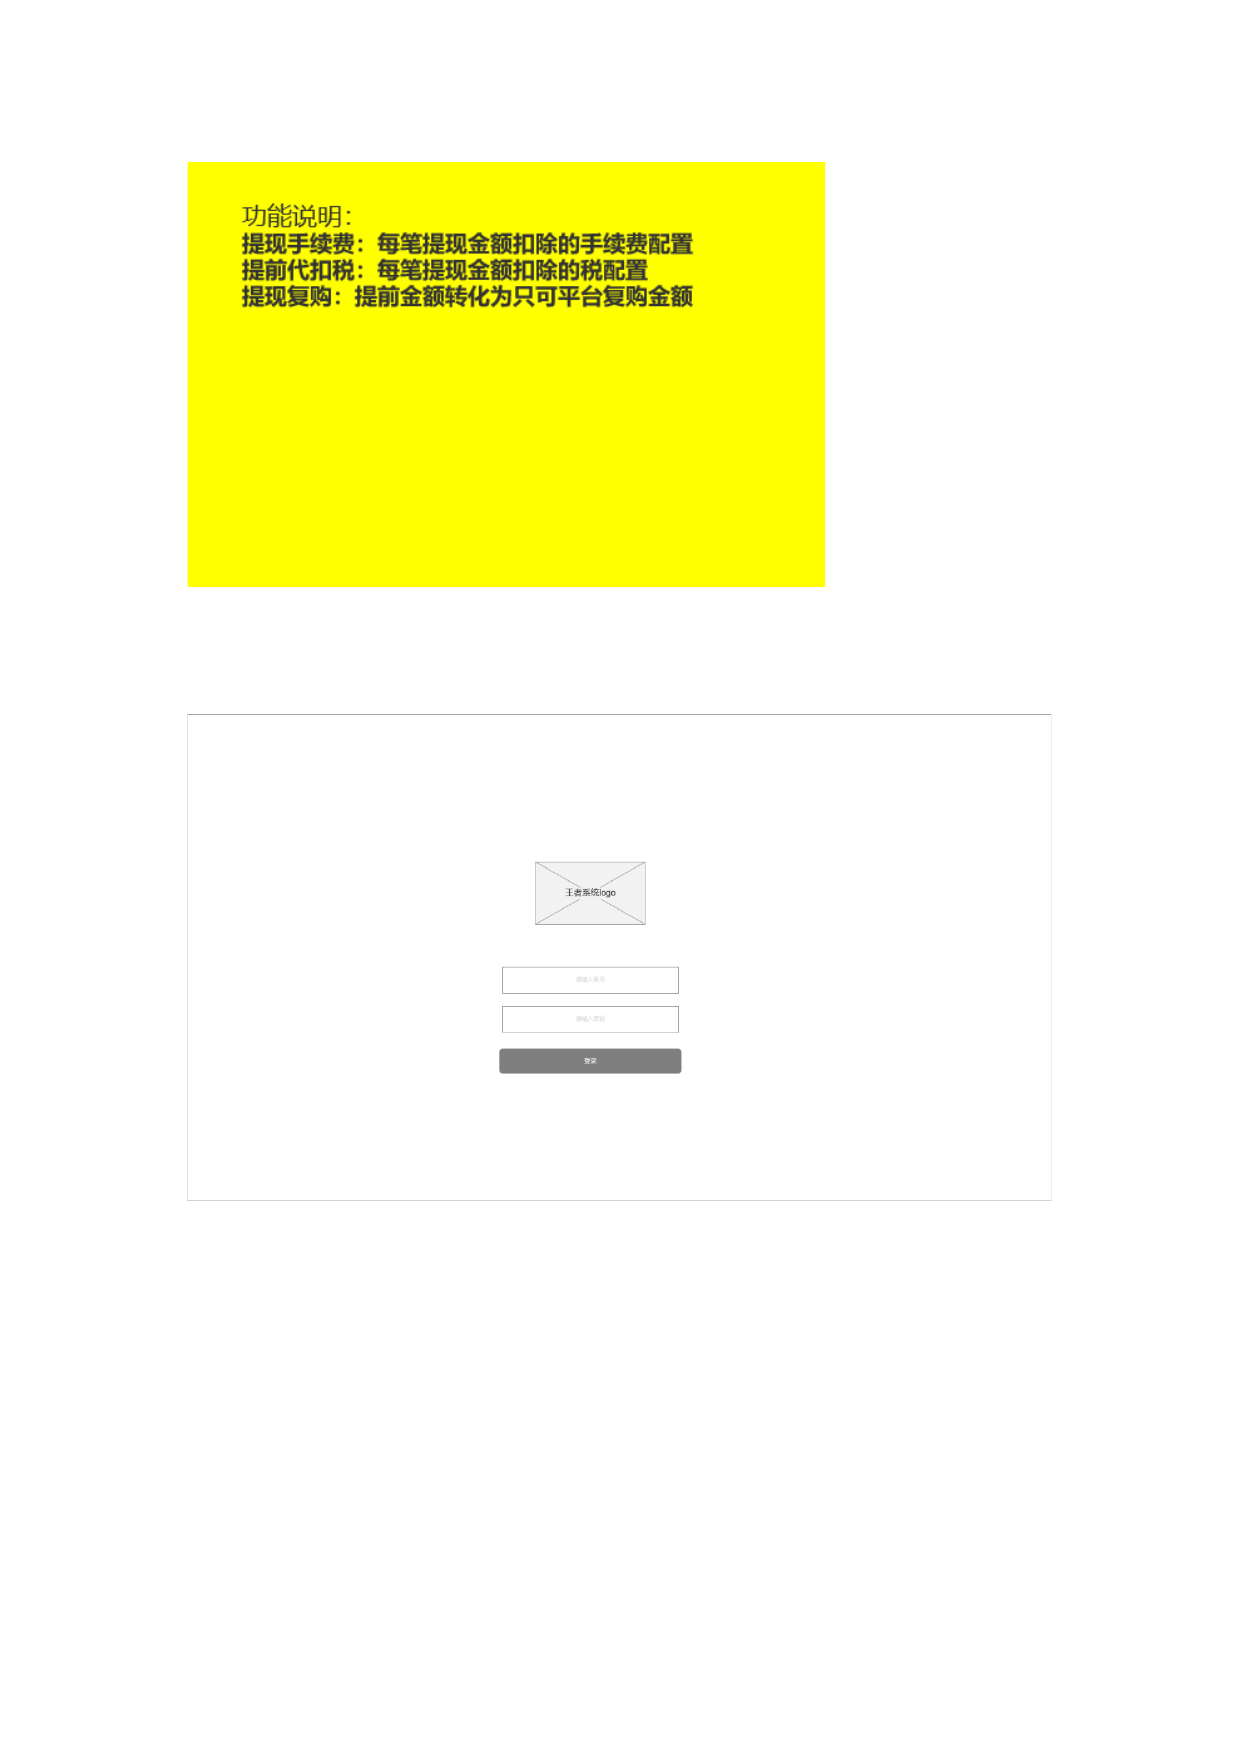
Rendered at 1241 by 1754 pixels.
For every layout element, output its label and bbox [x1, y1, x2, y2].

picture [187, 714, 1052, 1201]
picture [187, 162, 826, 587]
